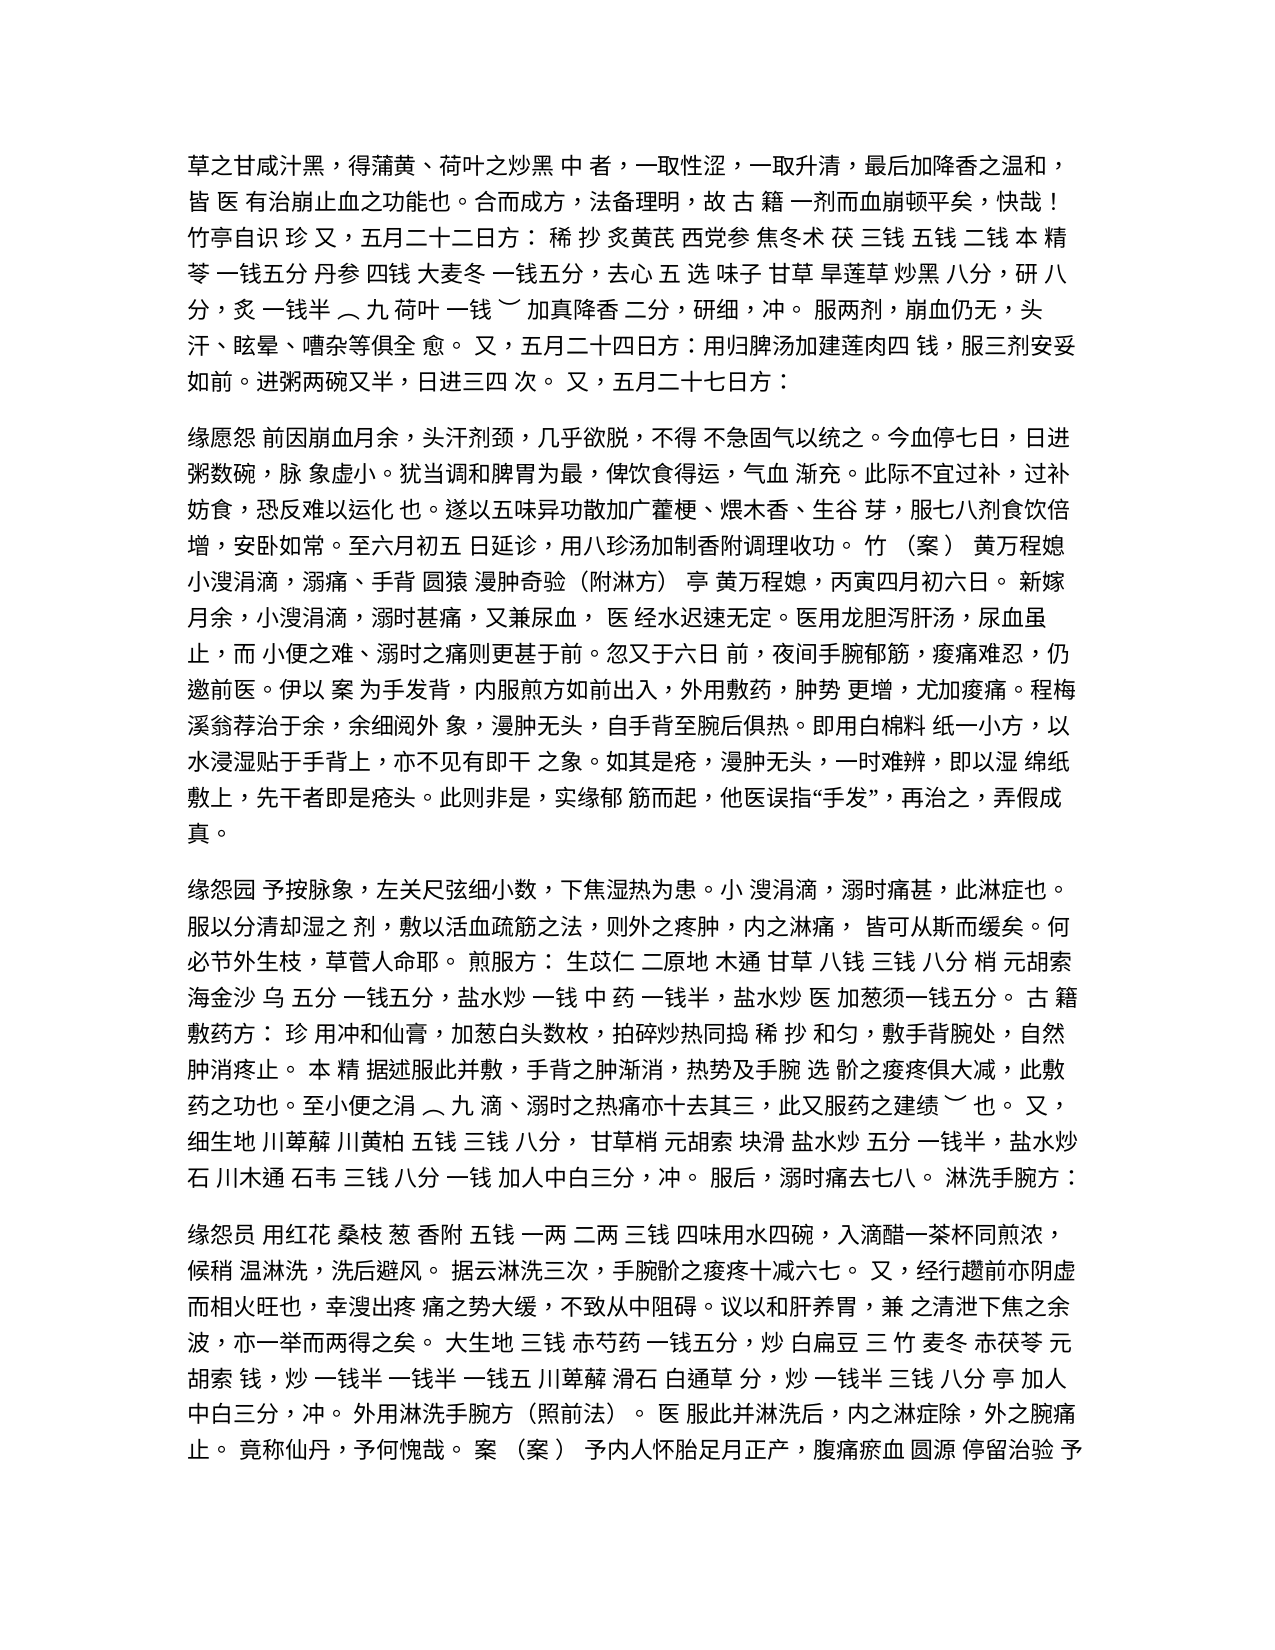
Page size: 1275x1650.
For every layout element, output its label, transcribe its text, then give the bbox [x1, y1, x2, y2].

text 缘怨园 予按脉象，左关尺弦细小数，下焦湿热为患。小 溲涓滴，溺时痛甚，此淋症也。服以分清却湿之 剂，敷以活血疏筋之法，则外之疼肿，内之淋痛， 皆可从斯而缓矣。何必节外生枝，草菅人命耶。 煎服方： 生苡仁 二原地 木通 甘草 八钱 三钱 八分 梢 元胡索 海金沙 乌 五分 一钱五分，盐水炒 一钱 中 药 一钱半，盐水炒 医 加葱须一钱五分。 古 籍 敷药方： 珍 用冲和仙膏，加葱白头数枚，拍碎炒热同捣 稀 抄 和匀，敷手背腕处，自然肿消疼止。 本 精 据述服此并敷，手背之肿渐消，热势及手腕 选 骱之痠疼俱大减，此敷药之功也。至小便之涓 ︵ 九 滴、溺时之热痛亦十去其三，此又服药之建绩 ︶ 也。 又，细生地 川萆薢 川黄柏 五钱 三钱 八分， 甘草梢 元胡索 块滑 盐水炒 五分 一钱半，盐水炒 石 川木通 石韦 三钱 八分 一钱 加人中白三分，冲。 服后，溺时痛去七八。 淋洗手腕方： [187, 874, 1087, 1193]
text 缘愿怨 前因崩血月余，头汗剂颈，几乎欲脱，不得 不急固气以统之。今血停七日，日进粥数碗，脉 象虚小。犹当调和脾胃为最，俾饮食得运，气血 渐充。此际不宜过补，过补妨食，恐反难以运化 也。遂以五味异功散加广藿梗、煨木香、生谷 芽，服七八剂食饮倍增，安卧如常。至六月初五 日延诊，用八珍汤加制香附调理收功。 竹 （案 ） 黄万程媳小溲涓滴，溺痛、手背 圆猿 漫肿奇验（附淋方） 亭 黄万程媳，丙寅四月初六日。 新嫁月余，小溲涓滴，溺时甚痛，又兼尿血， 医 经水迟速无定。医用龙胆泻肝汤，尿血虽止，而 小便之难、溺时之痛则更甚于前。忽又于六日 前，夜间手腕郁筋，痠痛难忍，仍邀前医。伊以 案 为手发背，内服煎方如前出入，外用敷药，肿势 更增，尤加痠痛。程梅溪翁荐治于余，余细阅外 象，漫肿无头，自手背至腕后俱热。即用白棉料 纸一小方，以水浸湿贴于手背上，亦不见有即干 之象。如其是疮，漫肿无头，一时难辨，即以湿 绵纸敷上，先干者即是疮头。此则非是，实缘郁 筋而起，他医误指“手发”，再治之，弄假成真。 [187, 422, 1087, 849]
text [187, 150, 1087, 397]
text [187, 1219, 1087, 1466]
